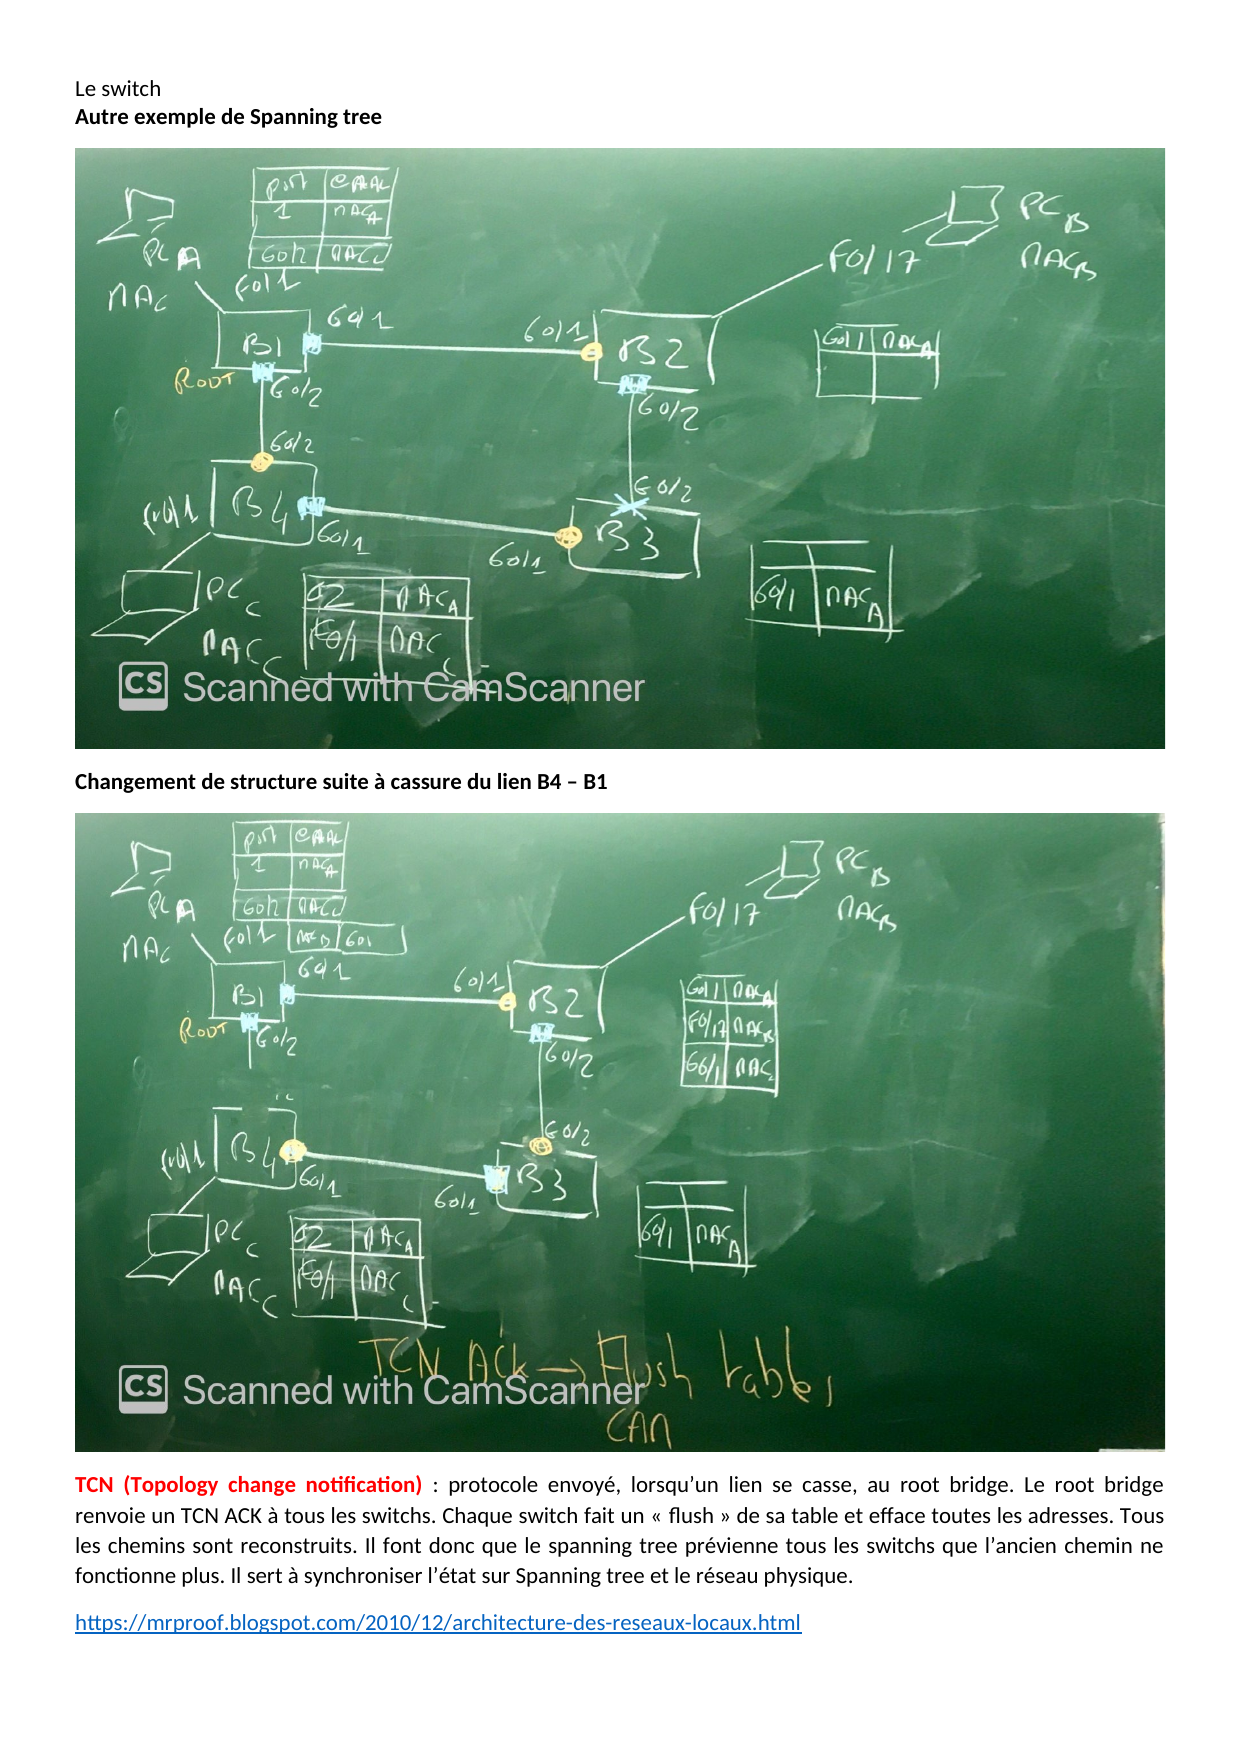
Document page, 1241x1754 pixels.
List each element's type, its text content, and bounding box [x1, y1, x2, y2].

text https://mrproof.blogspot.com/2010/12/architecture-des-reseaux-locaux.html [75, 1608, 1165, 1636]
picture [75, 813, 1166, 1452]
text Autre exemple de Spanning tree [75, 102, 1165, 130]
text Changement de structure suite à cassure du lien B4 – B1 [75, 767, 1165, 795]
picture [75, 148, 1166, 749]
text TCN (Topology change notification) : protocole envoyé, lorsqu’un lien se casse, au root bridge. Le root bridge renvoie un TCN ACK à tous les switchs. Chaque switch fait un « flush » de sa table et efface toutes les adresses. Tous les chemins sont reconstruits. Il font donc que le spanning tree prévienne tous les switchs que l’ancien chemin ne fonctionne plus. Il sert à synchroniser l’état sur Spanning tree et le réseau physique. [75, 1471, 1165, 1589]
